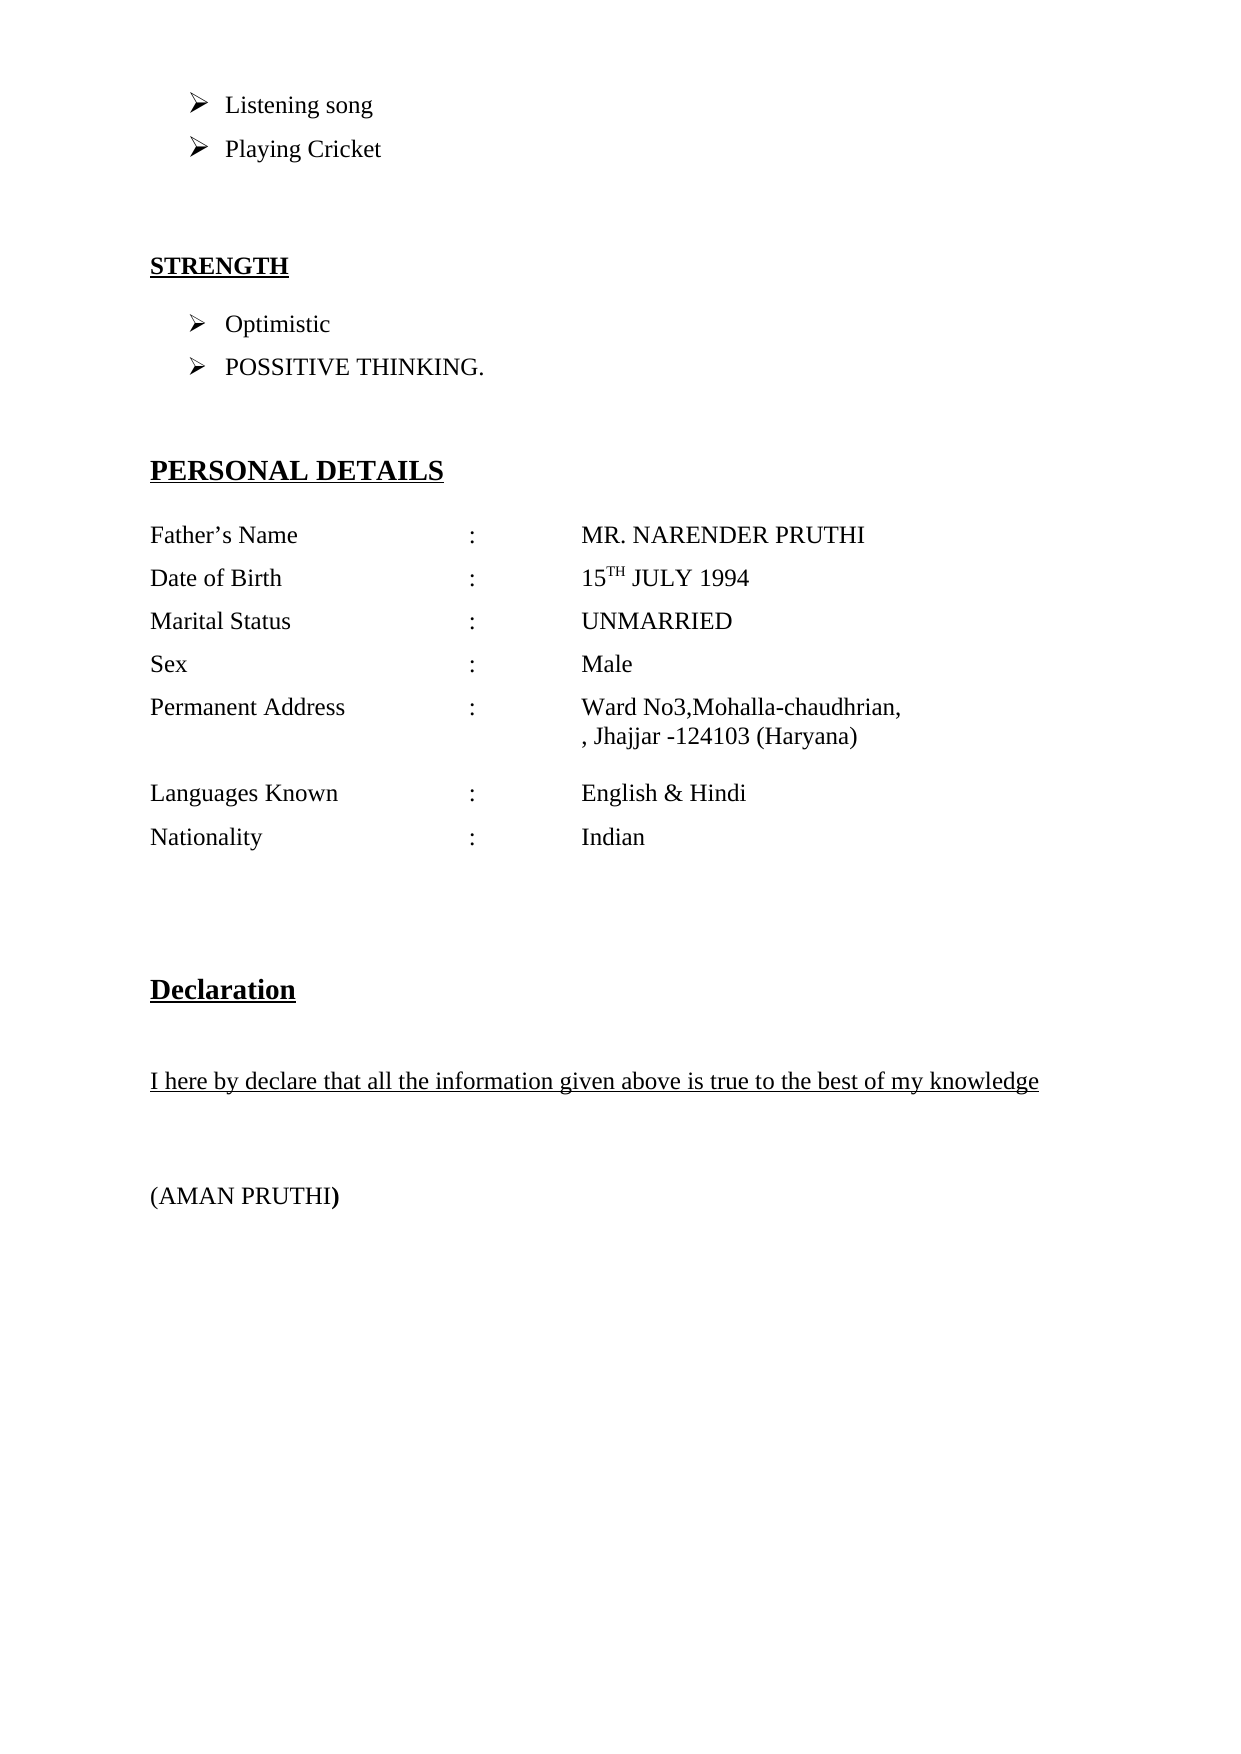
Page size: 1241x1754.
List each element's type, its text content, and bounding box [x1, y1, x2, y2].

list Optimistic [187, 309, 1090, 338]
text Permanent Address : Ward No3,Mohalla-chaudhrian, [150, 692, 1090, 721]
text I here by declare that all the information given above is true to the best of my knowledge [150, 1066, 1090, 1095]
text Father’s Name : MR. NARENDER PRUTHI [150, 520, 1090, 548]
text Nationality : Indian [150, 822, 1090, 850]
text (AMAN PRUTHI) [150, 1181, 1090, 1210]
list Listening song [187, 90, 1090, 120]
text Date of Birth : 15TH JULY 1994 [150, 563, 1090, 592]
text , Jhajjar -124103 (Haryana) [150, 721, 1090, 750]
text Declaration [150, 972, 1090, 1006]
text Languages Known : English & Hindi [150, 778, 1090, 807]
text Marital Status : UNMARRIED [150, 606, 1090, 635]
text Sex : Male [150, 649, 1090, 678]
list Playing Cricket [187, 134, 1090, 164]
text STRENGTH [150, 251, 1090, 280]
text PERSONAL DETAILS [150, 453, 1090, 486]
list POSSITIVE THINKING. [187, 352, 1090, 381]
